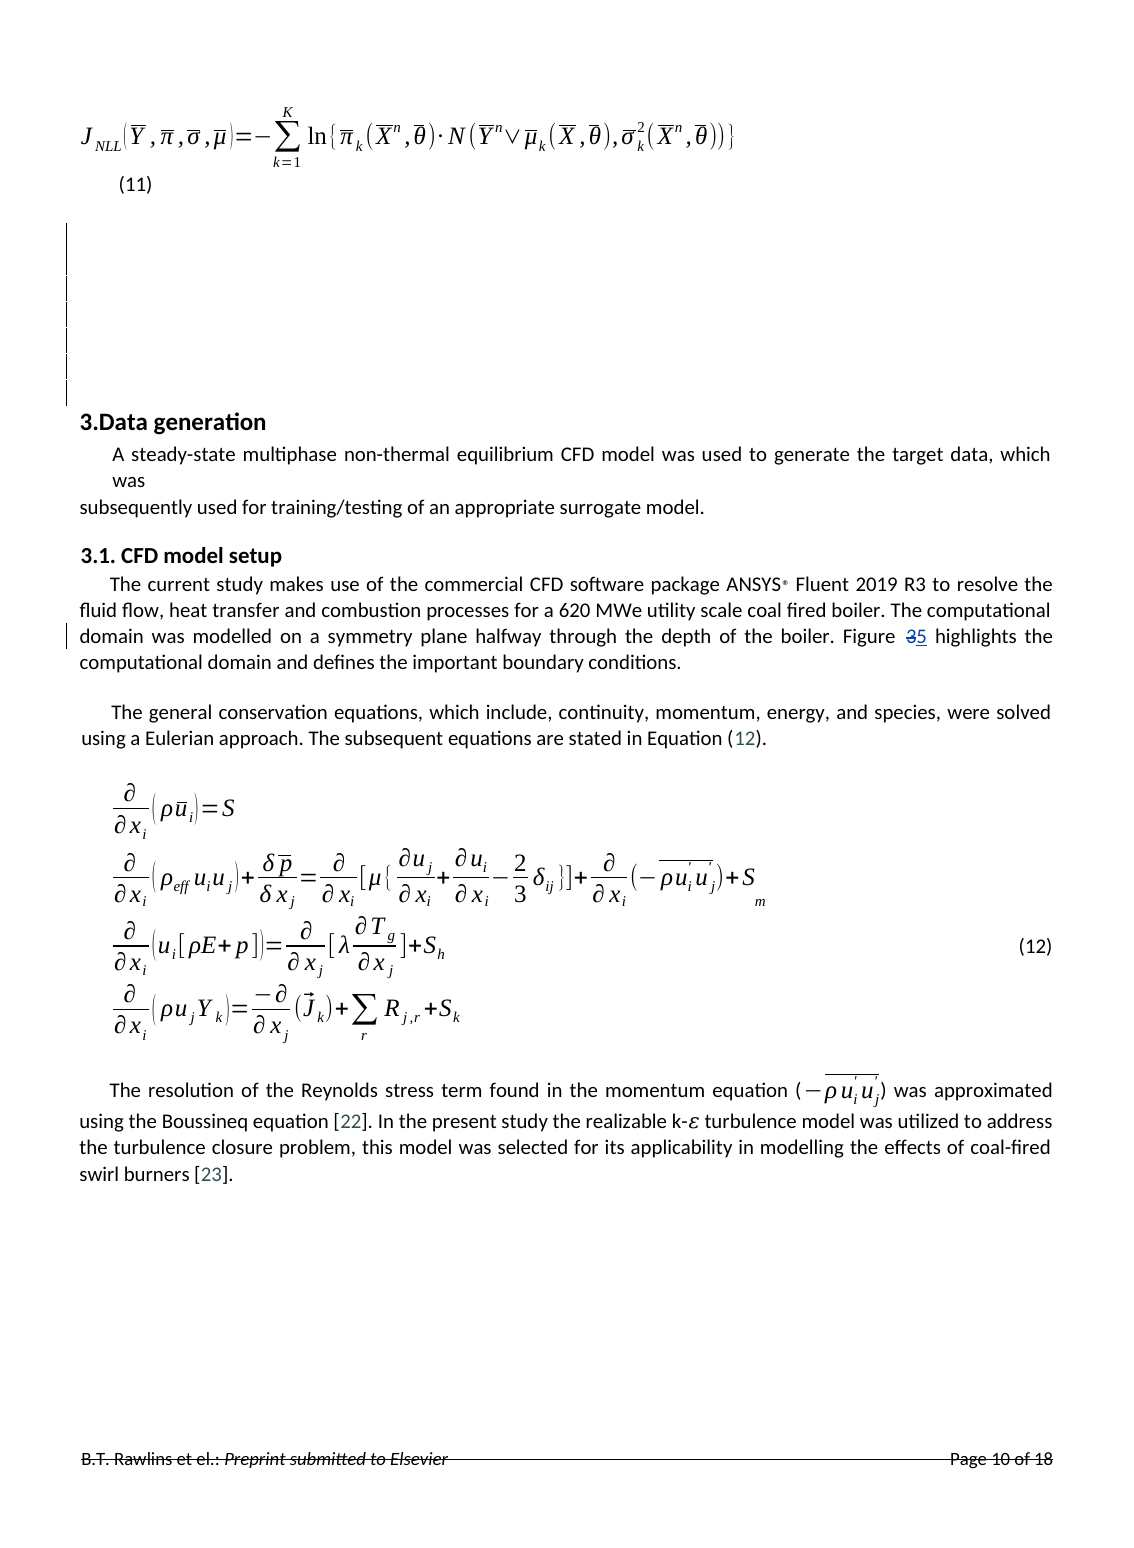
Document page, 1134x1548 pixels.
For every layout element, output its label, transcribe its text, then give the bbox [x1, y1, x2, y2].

text (11) [79, 103, 1053, 196]
subtitle 3.Data generation [79, 406, 437, 437]
text subsequently used for training/testing of an appropriate surrogate model. [79, 494, 1053, 520]
text The current study makes use of the commercial CFD software package ANSYS® Fluent 2019 R3 to resolve the fluid flow, heat transfer and combustion processes for a 620 MWe utility scale coal fired boiler. The computational domain was modelled on a symmetry plane halfway through the depth of the boiler. Figure highlights the computational domain and defines the important boundary conditions. [79, 571, 1053, 675]
text A steady-state multiphase non-thermal equilibrium CFD model was used to generate the target data, which was [112, 441, 1053, 493]
text The resolution of the Reynolds stress term found in the momentum equation () was approximated using the Boussineq equation [22]. In the present study the realizable k-𝜀 turbulence model was utilized to address the turbulence closure problem, this model was selected for its applicability in modelling the effects of coal-fired swirl burners [23]. [79, 1072, 1053, 1186]
text (12) [81, 912, 1053, 979]
text The general conservation equations, which include, continuity, momentum, energy, and species, were solved using a Eulerian approach. The subsequent equations are stated in Equation (12). [81, 699, 1053, 751]
subtitle 3.1. CFD model setup [80, 541, 1053, 569]
